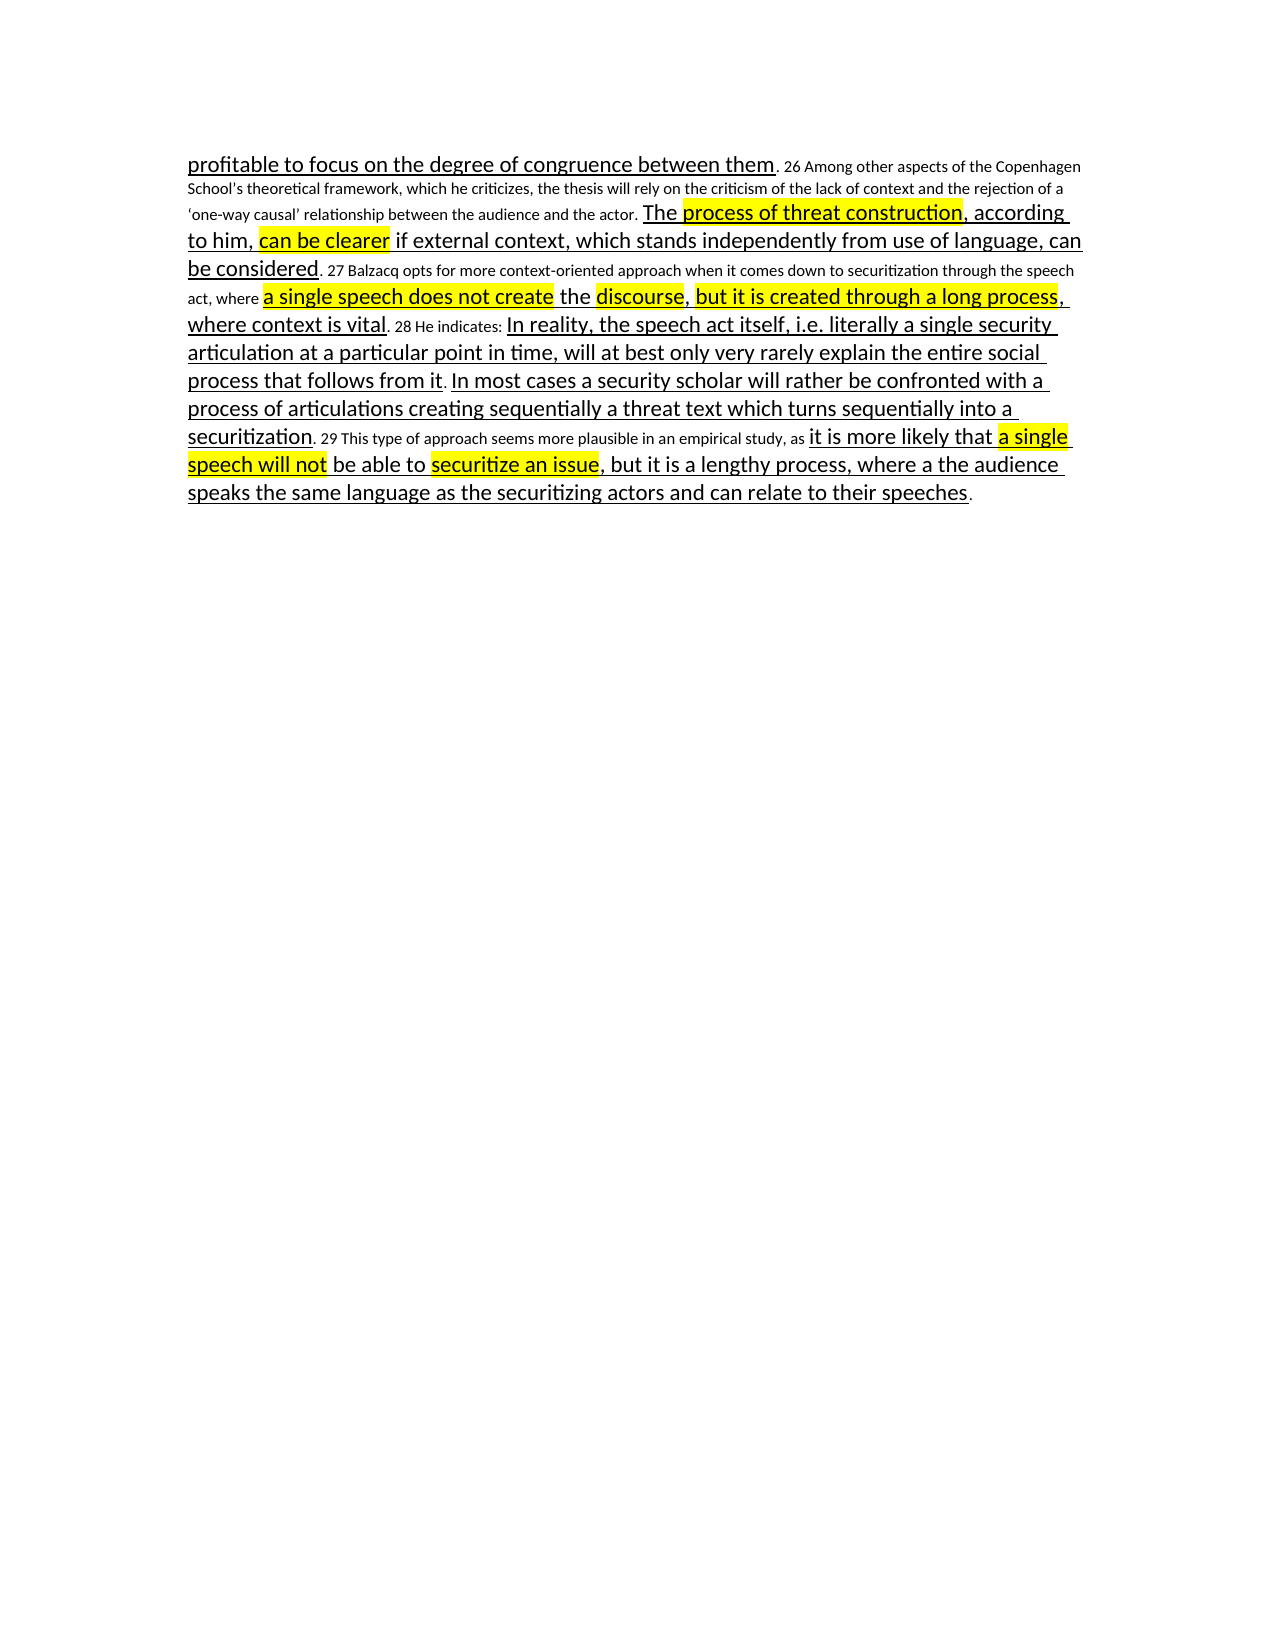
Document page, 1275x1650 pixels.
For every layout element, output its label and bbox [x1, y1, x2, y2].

text [187, 150, 1087, 507]
